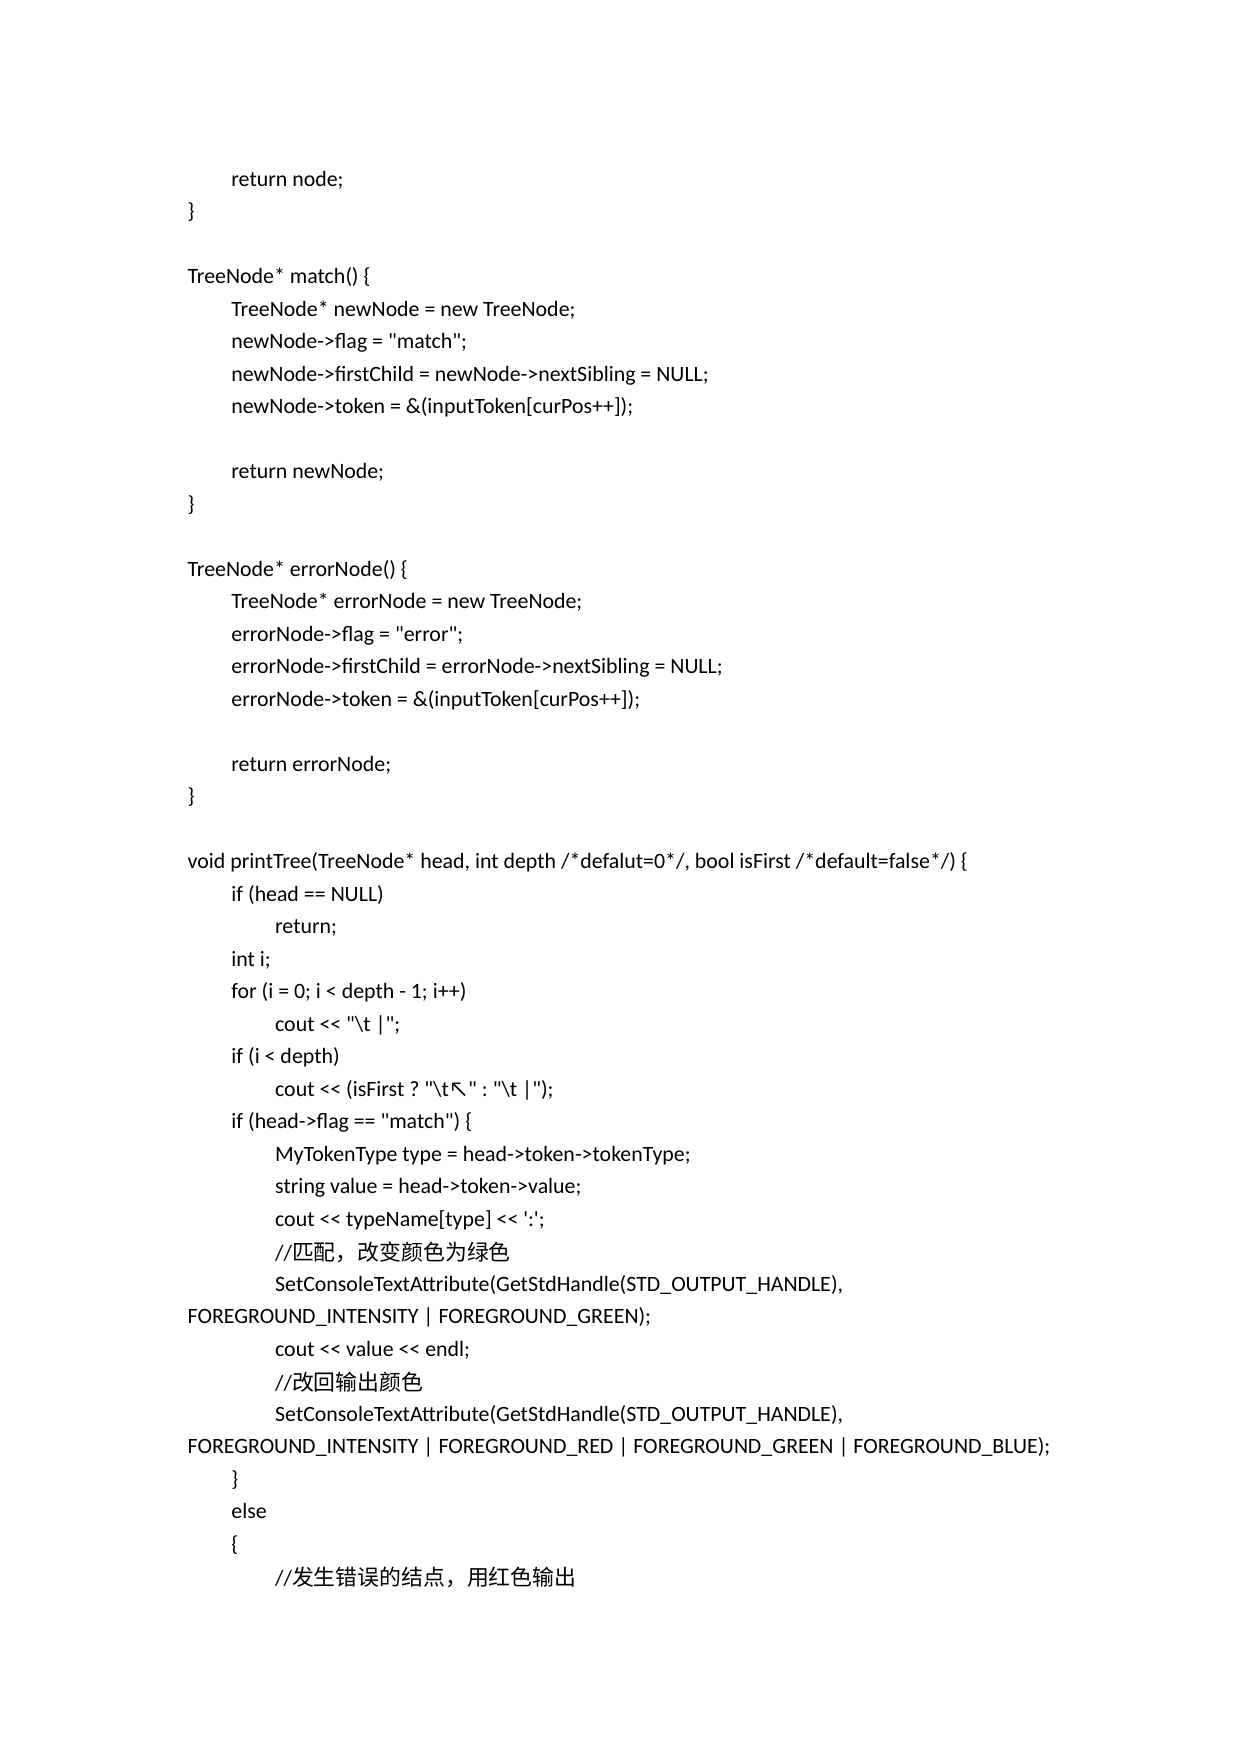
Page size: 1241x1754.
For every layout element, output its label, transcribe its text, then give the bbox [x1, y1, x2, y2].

text SetConsoleTextAttribute(GetStdHandle(STD_OUTPUT_HANDLE), FOREGROUND_INTENSITY | FOREGROUND_GREEN); [187, 1267, 1053, 1332]
text int i; [187, 942, 1053, 974]
text } [187, 194, 1053, 227]
text TreeNode* match() { [187, 259, 1053, 292]
text } [187, 1462, 1053, 1494]
text } [187, 779, 1053, 812]
text if (head->flag == "match") { [187, 1104, 1053, 1137]
text cout << (isFirst ? "\t↖" : "\t |"); [187, 1072, 1053, 1104]
text cout << "\t |"; [187, 1007, 1053, 1039]
text if (i < depth) [187, 1039, 1053, 1072]
text errorNode->firstChild = errorNode->nextSibling = NULL; [187, 649, 1053, 682]
text errorNode->token = &(inputToken[curPos++]); [187, 682, 1053, 714]
text if (head == NULL) [187, 877, 1053, 909]
text void printTree(TreeNode* head, int depth /*defalut=0*/, bool isFirst /*default=false*/) { [187, 844, 1053, 877]
text TreeNode* errorNode = new TreeNode; [187, 584, 1053, 617]
text cout << typeName[type] << ':'; [187, 1202, 1053, 1234]
text //改回输出颜色 [187, 1364, 1053, 1397]
text MyTokenType type = head->token->tokenType; [187, 1137, 1053, 1169]
text { [187, 1527, 1053, 1559]
text return; [187, 909, 1053, 942]
text string value = head->token->value; [187, 1169, 1053, 1202]
text } [187, 487, 1053, 519]
text errorNode->flag = "error"; [187, 617, 1053, 649]
text for (i = 0; i < depth - 1; i++) [187, 974, 1053, 1007]
text return errorNode; [187, 747, 1053, 779]
text TreeNode* newNode = new TreeNode; [187, 292, 1053, 324]
text newNode->flag = "match"; [187, 324, 1053, 357]
text //发生错误的结点，用红色输出 [187, 1559, 1053, 1592]
text TreeNode* errorNode() { [187, 552, 1053, 584]
text cout << value << endl; [187, 1332, 1053, 1364]
text else [187, 1494, 1053, 1527]
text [187, 1397, 1053, 1462]
text return node; [187, 162, 1053, 194]
text newNode->token = &(inputToken[curPos++]); [187, 389, 1053, 422]
text return newNode; [187, 454, 1053, 487]
text //匹配，改变颜色为绿色 [187, 1234, 1053, 1267]
text newNode->firstChild = newNode->nextSibling = NULL; [187, 357, 1053, 389]
